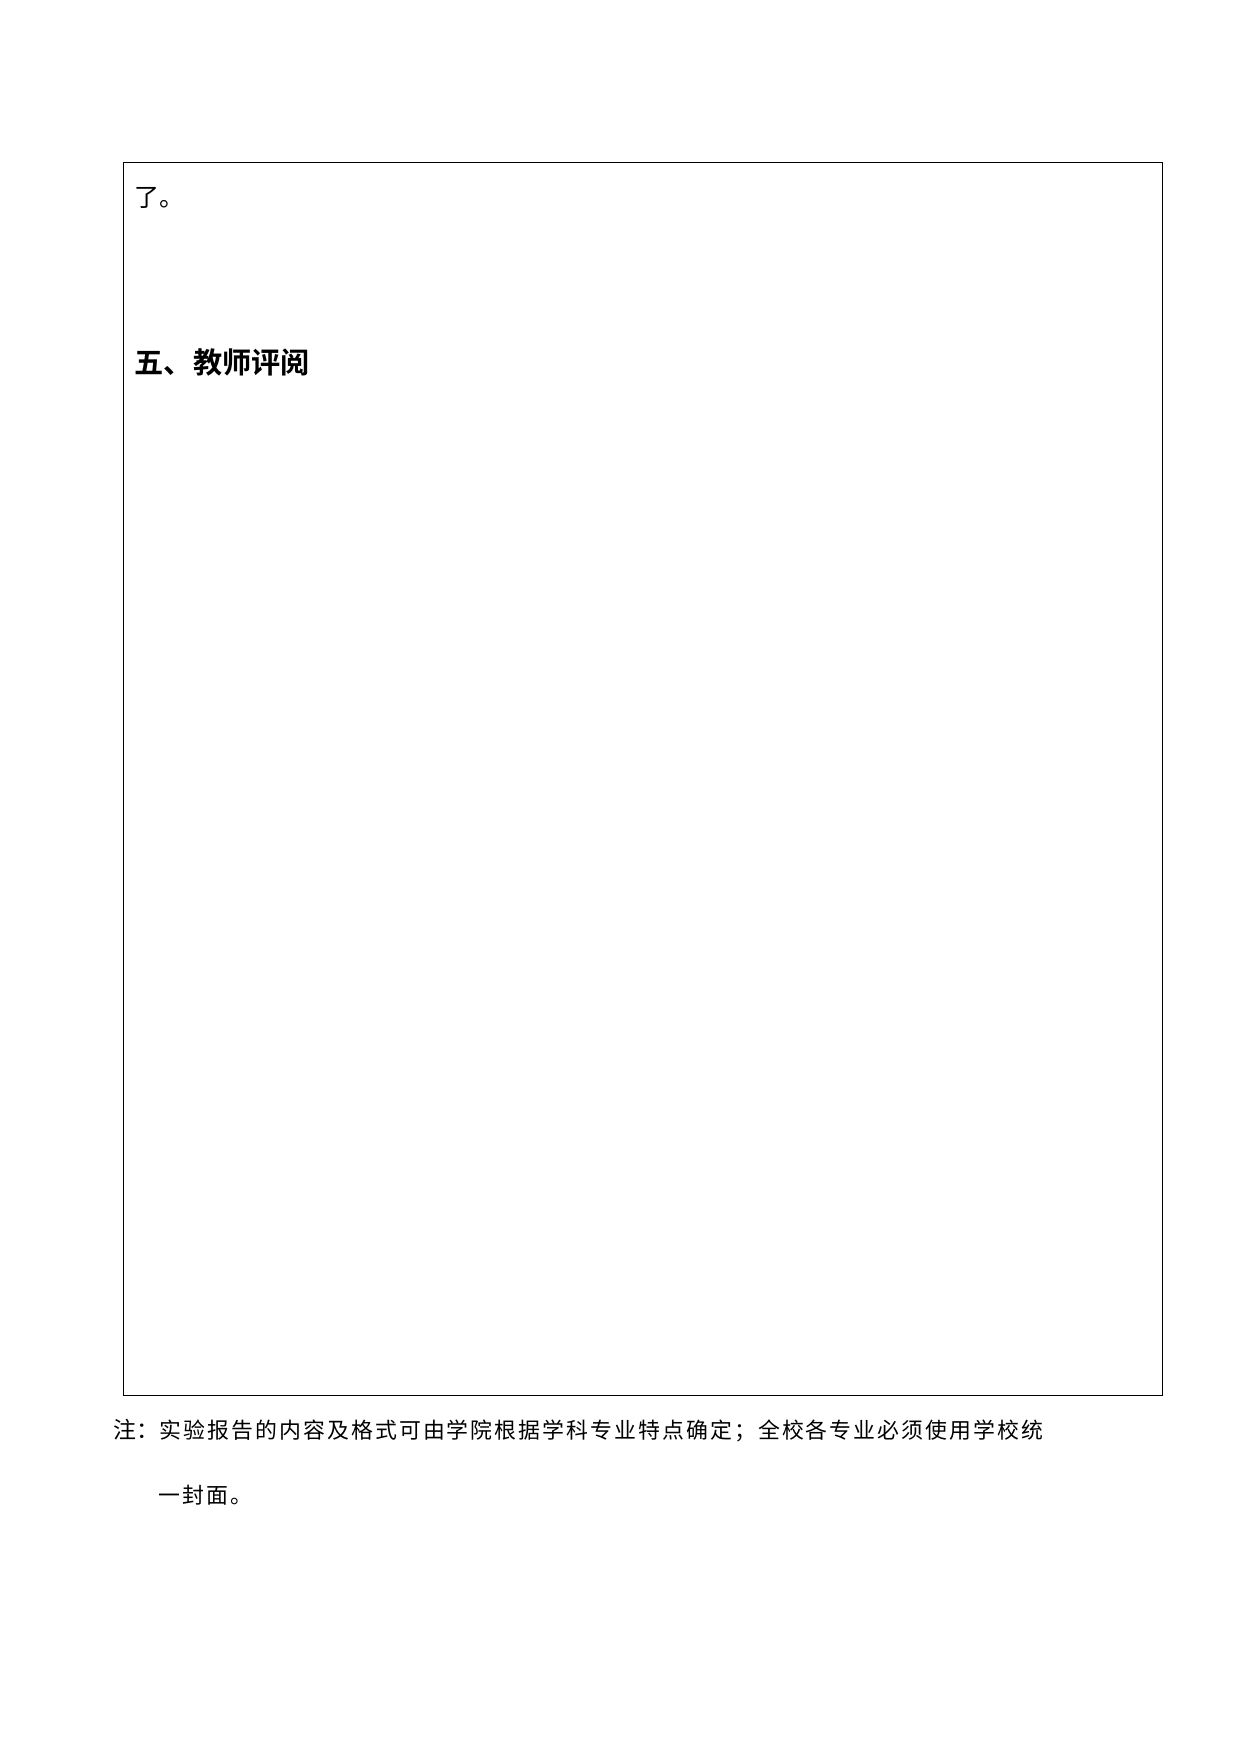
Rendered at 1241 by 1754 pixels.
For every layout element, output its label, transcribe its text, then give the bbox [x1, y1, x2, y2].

text 注：实验报告的内容及格式可由学院根据学科专业特点确定；全校各专业必须使用学校统一封面。 [114, 1396, 1053, 1510]
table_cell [124, 163, 1162, 1395]
